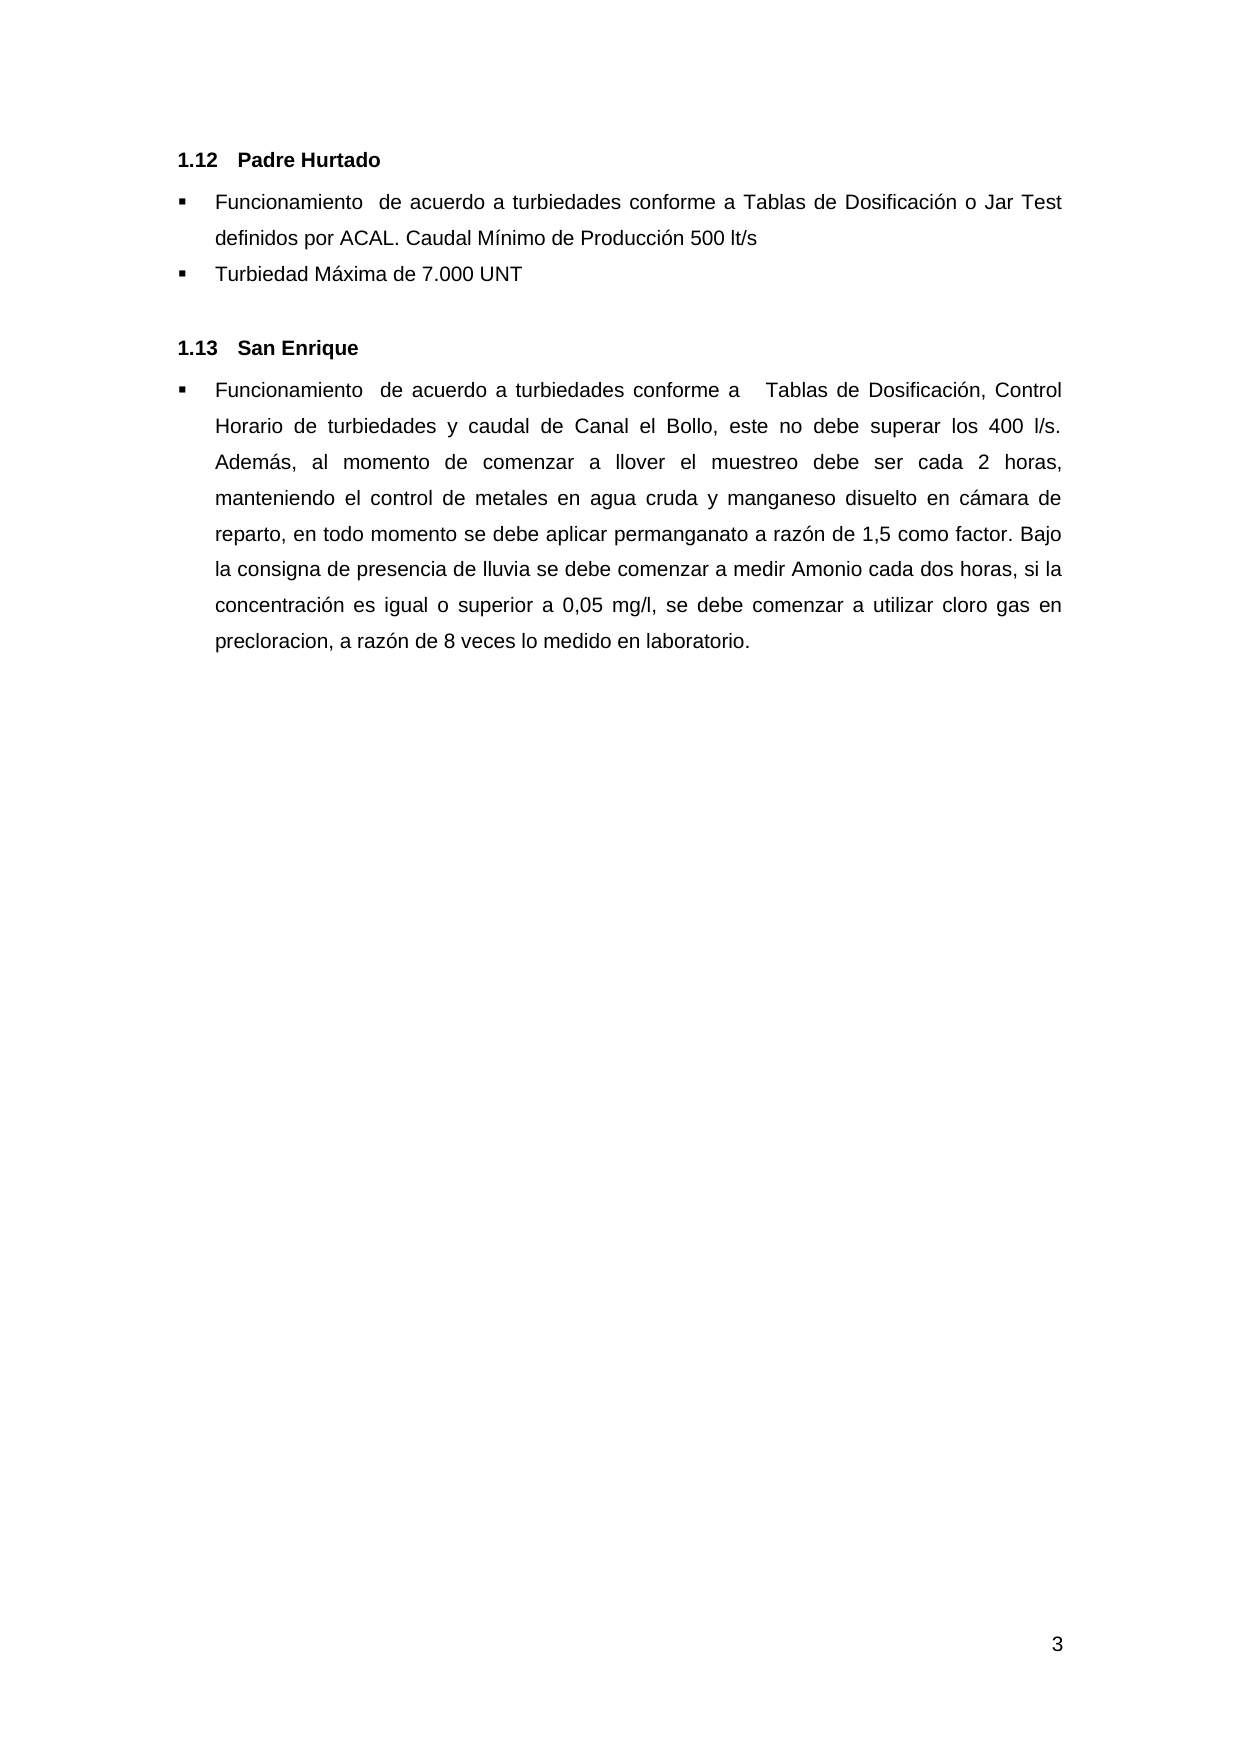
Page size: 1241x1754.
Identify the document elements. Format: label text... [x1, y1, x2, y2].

list Turbiedad Máxima de 7.000 UNT [177, 262, 1063, 286]
subtitle San Enrique [177, 335, 1063, 359]
list Funcionamiento de acuerdo a turbiedades conforme a Tablas de Dosificación, Control Horario de turbiedades y caudal de Canal el Bollo, este no debe superar los 400 l/s. Además, al momento de comenzar a llover el muestreo debe ser cada 2 horas, manteniendo el control de metales en agua cruda y manganeso disuelto en cámara de reparto, en todo momento se debe aplicar permanganato a razón de 1,5 como factor. Bajo la consigna de presencia de lluvia se debe comenzar a medir Amonio cada dos horas, si la concentración es igual o superior a 0,05 mg/l, se debe comenzar a utilizar cloro gas en precloracion, a razón de 8 veces lo medido en laboratorio. [177, 377, 1063, 653]
subtitle Padre Hurtado [177, 148, 1063, 172]
list Funcionamiento de acuerdo a turbiedades conforme a Tablas de Dosificación o Jar Test definidos por ACAL. Caudal Mínimo de Producción 500 lt/s [177, 190, 1063, 250]
